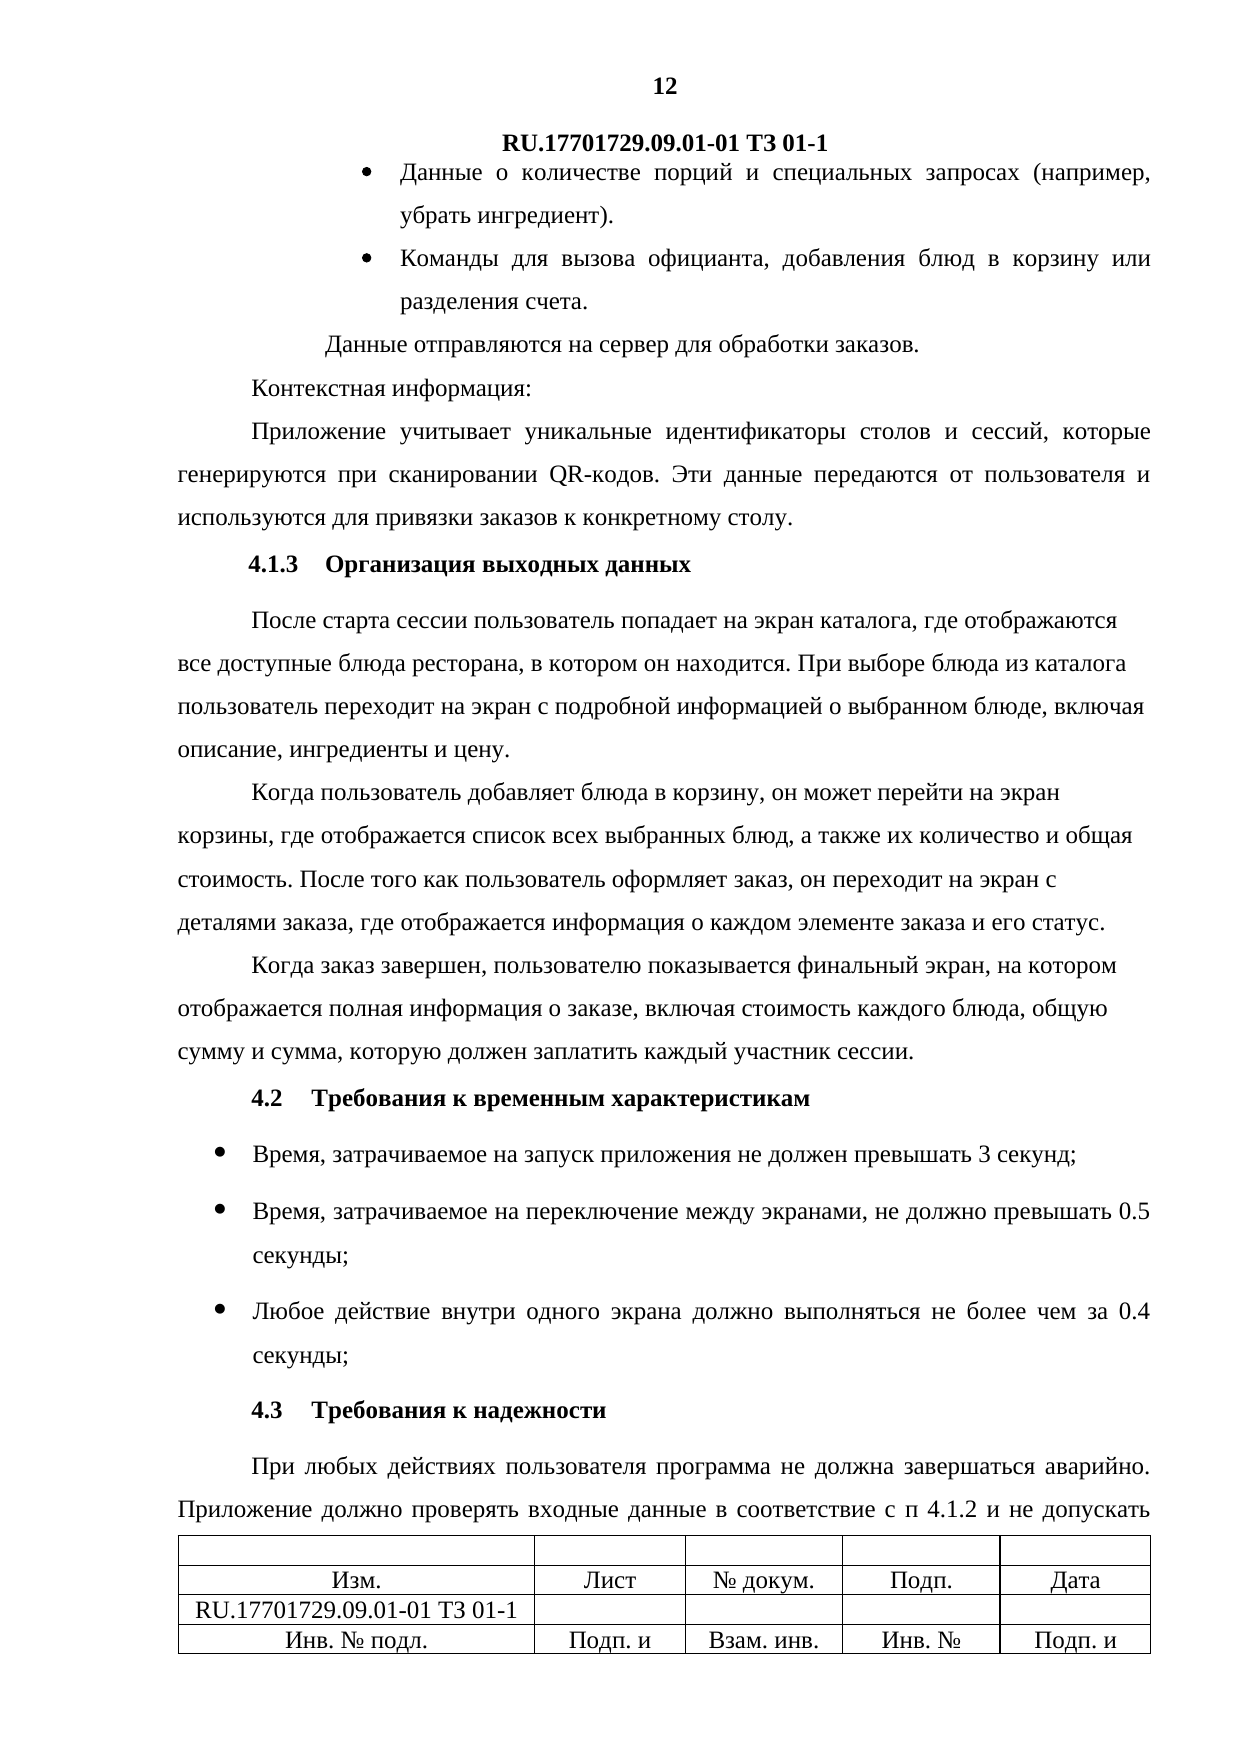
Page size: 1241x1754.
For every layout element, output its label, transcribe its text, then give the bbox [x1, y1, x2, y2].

text Когда заказ завершен, пользователю показывается финальный экран, на котором отображается полная информация о заказе, включая стоимость каждого блюда, общую сумму и сумма, которую должен заплатить каждый участник сессии. [177, 950, 1152, 1065]
list Время, затрачиваемое на запуск приложения не должен превышать 3 секунд; [215, 1139, 1152, 1169]
list Команды для вызова официанта, добавления блюд в корзину или разделения счета. [362, 243, 1152, 315]
subtitle Организация выходных данных [248, 549, 1152, 578]
list Данные о количестве порций и специальных запросах (например, убрать ингредиент). [362, 157, 1152, 229]
list Время, затрачиваемое на переключение между экранами, не должно превышать 0.5 секунды; [215, 1196, 1152, 1269]
subtitle Требования к надежности [251, 1396, 1152, 1424]
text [177, 1451, 1152, 1523]
text Когда пользователь добавляет блюда в корзину, он может перейти на экран корзины, где отображается список всех выбранных блюд, а также их количество и общая стоимость. После того как пользователь оформляет заказ, он переходит на экран с деталями заказа, где отображается информация о каждом элементе заказа и его статус. [177, 777, 1152, 936]
text После старта сессии пользователь попадает на экран каталога, где отображаются все доступные блюда ресторана, в котором он находится. При выборе блюда из каталога пользователь переходит на экран с подробной информацией о выбранном блюде, включая описание, ингредиенты и цену. [177, 605, 1152, 763]
subtitle Требования к временным характеристикам [251, 1083, 1152, 1112]
list Любое действие внутри одного экрана должно выполняться не более чем за 0.4 секунды; [215, 1296, 1152, 1369]
text Приложение учитывает уникальные идентификаторы столов и сессий, которые генерируются при сканировании QR-кодов. Эти данные передаются от пользователя и используются для привязки заказов к конкретному столу. [177, 416, 1152, 531]
text Контекстная информация: [177, 373, 1152, 401]
text Данные отправляются на сервер для обработки заказов. [251, 329, 1152, 358]
